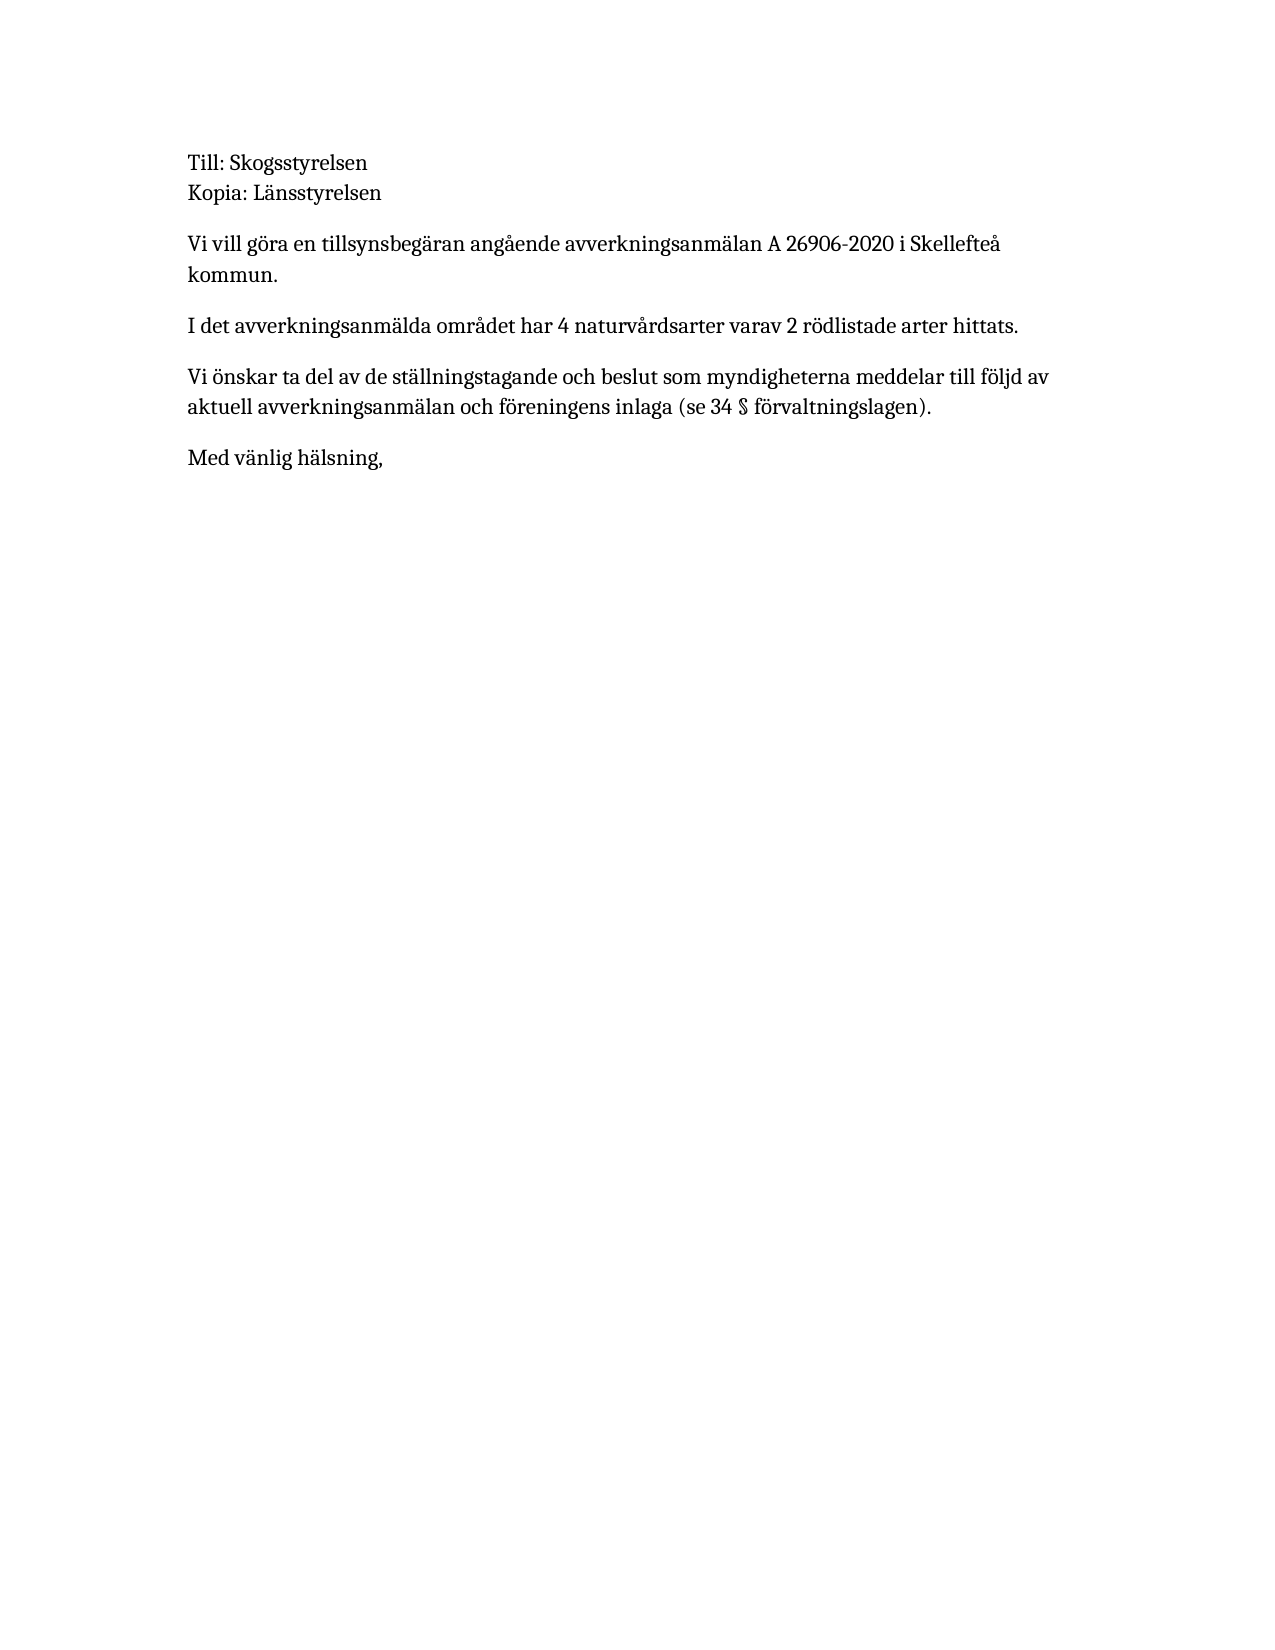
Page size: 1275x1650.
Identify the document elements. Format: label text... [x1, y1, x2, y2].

text Med vänlig hälsning, [187, 445, 1087, 501]
text I det avverkningsanmälda området har 4 naturvårdsarter varav 2 rödlistade arter hittats. [187, 312, 1087, 339]
text Vi vill göra en tillsynsbegäran angående avverkningsanmälan A 26906-2020 i Skellefteå kommun. [187, 231, 1087, 288]
text Till: Skogsstyrelsen Kopia: Länsstyrelsen [187, 150, 1087, 207]
text Vi önskar ta del av de ställningstagande och beslut som myndigheterna meddelar till följd av aktuell avverkningsanmälan och föreningens inlaga (se 34 § förvaltningslagen). [187, 363, 1087, 420]
